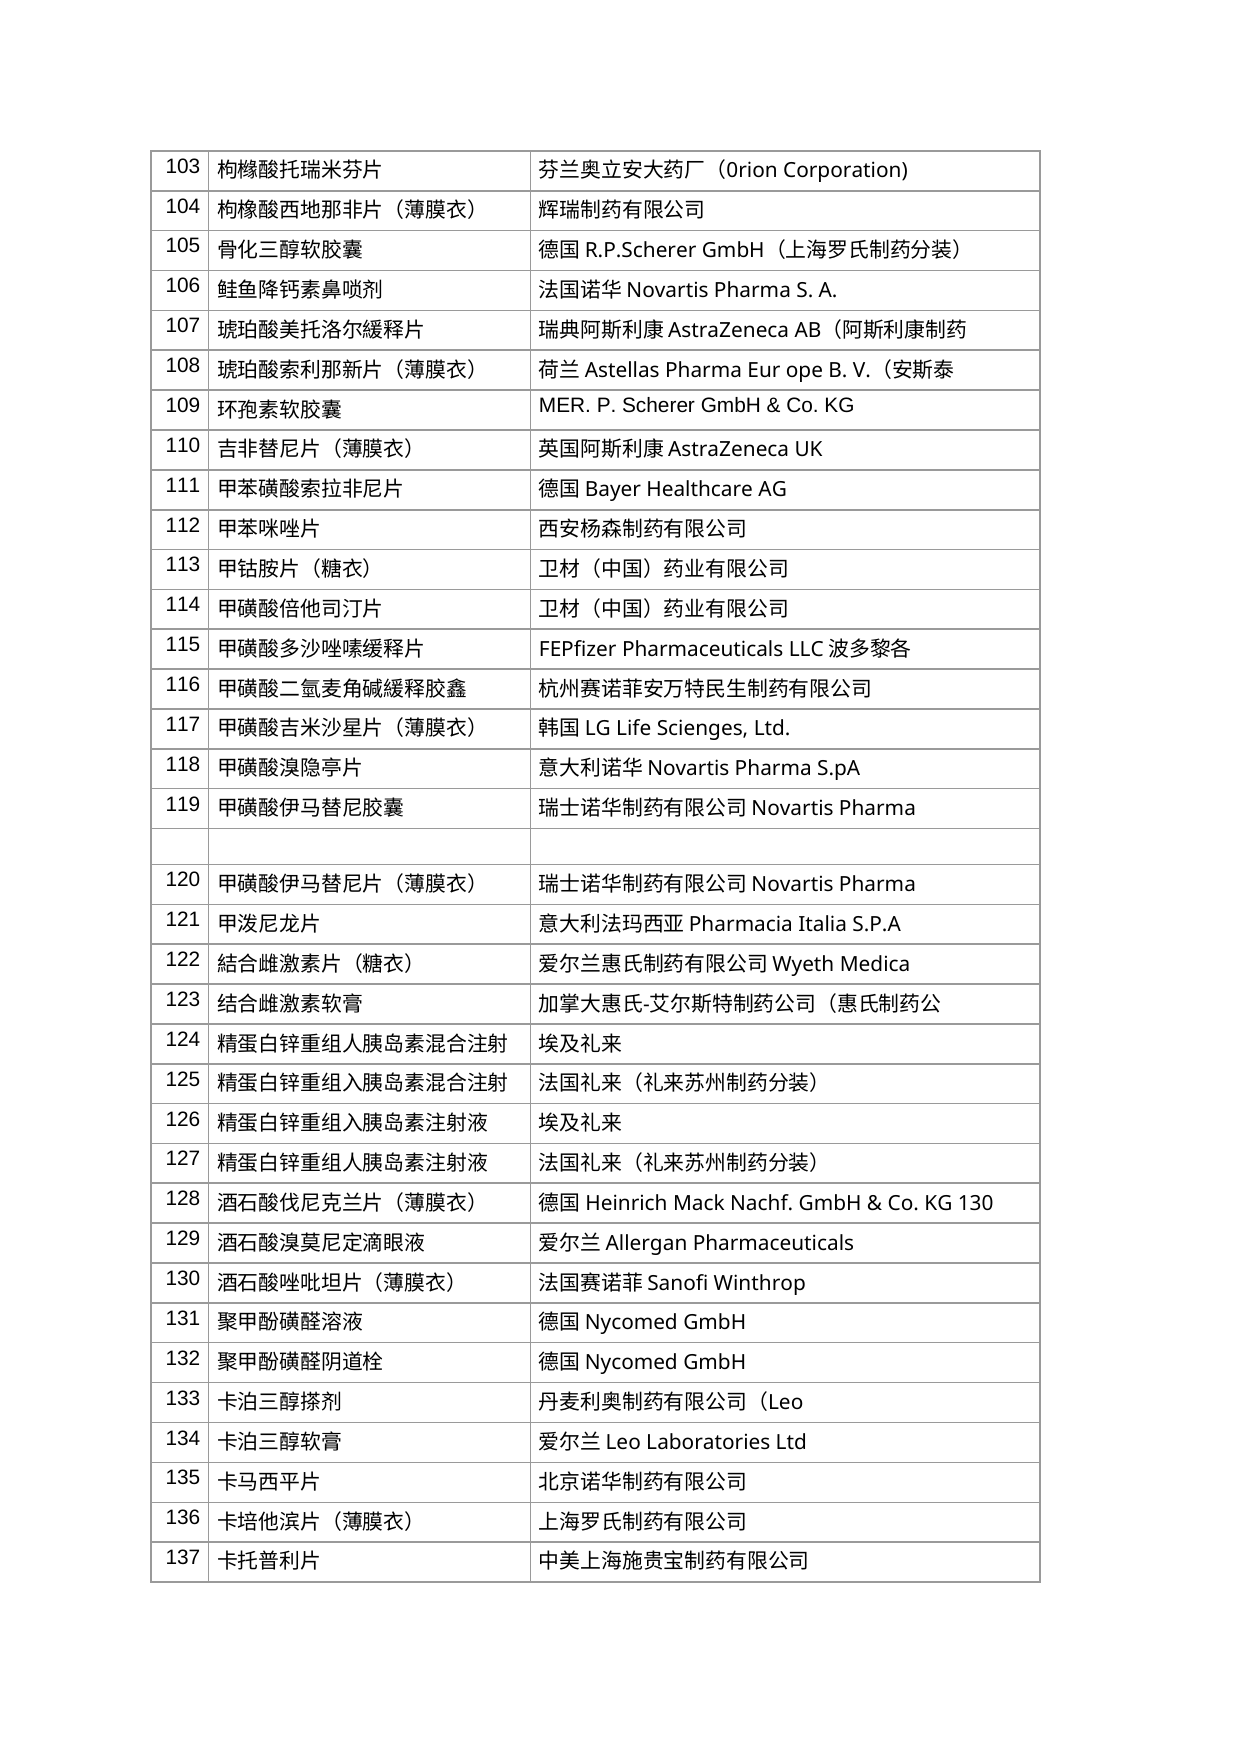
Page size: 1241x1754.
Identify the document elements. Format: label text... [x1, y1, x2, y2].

table_cell 骨化三醇软胶囊 [209, 231, 530, 269]
table_cell 131 [152, 1304, 208, 1342]
table_cell 德国Nycomed GmbH [531, 1343, 1039, 1382]
table_cell 104 [152, 192, 208, 230]
table_cell 卡托普利片 [209, 1543, 530, 1581]
table_cell 甲磺酸倍他司汀片 [209, 590, 530, 628]
table_cell 124 [152, 1025, 208, 1063]
table_cell 甲磺酸溴隐亭片 [209, 750, 530, 788]
table_cell 聚甲酚磺醛阴道栓 [209, 1343, 530, 1382]
table_cell 108 [152, 351, 208, 389]
table_cell 卫材（中国）药业有限公司 [531, 590, 1039, 628]
table_cell 114 [152, 590, 208, 628]
table_cell 125 [152, 1065, 208, 1103]
table_cell [152, 829, 208, 863]
table_cell 130 [152, 1264, 208, 1302]
table_cell 枸橼酸托瑞米芬片 [209, 152, 530, 190]
table_cell 123 [152, 985, 208, 1023]
table_cell 甲磺酸二氫麦角碱緩释胶鑫 [209, 670, 530, 708]
table_cell 134 [152, 1423, 208, 1462]
table_cell 結合雌激素片（糖衣） [209, 945, 530, 983]
table_cell 琥珀酸美托洛尔緩释片 [209, 311, 530, 349]
table_cell 135 [152, 1463, 208, 1501]
table_cell 鲑鱼降钙素鼻唢剂 [209, 271, 530, 309]
table_cell 法国礼来（礼来苏州制药分装） [531, 1065, 1039, 1103]
table_cell 辉瑞制药有限公司 [531, 192, 1039, 230]
table_cell 107 [152, 311, 208, 349]
table_cell 卡马西平片 [209, 1463, 530, 1501]
table_cell 西安杨森制药有限公司 [531, 511, 1039, 549]
table_cell 爱尔兰惠氏制药有限公司Wyeth Medica [531, 945, 1039, 983]
table_cell 卡泊三醇搽剂 [209, 1383, 530, 1422]
table_cell 精蛋白锌重组入胰岛素注射液 [209, 1104, 530, 1142]
table_cell 意大利诺华Novartis Pharma S.pA [531, 750, 1039, 788]
table_cell 117 [152, 710, 208, 748]
table_cell 上海罗氏制药有限公司 [531, 1503, 1039, 1541]
table_cell 132 [152, 1343, 208, 1382]
table_cell 甲泼尼龙片 [209, 905, 530, 943]
table_cell 意大利法玛西亚Pharmacia Italia S.P.A [531, 905, 1039, 943]
table_cell 枸橡酸西地那非片（薄膜衣） [209, 192, 530, 230]
table_cell 芬兰奥立安大药厂（0rion Corporation) [531, 152, 1039, 190]
table_cell 113 [152, 550, 208, 588]
table_cell 英国阿斯利康AstraZeneca UK [531, 431, 1039, 469]
table_cell 法国礼来（礼来苏州制药分装） [531, 1144, 1039, 1182]
table_cell 丹麦利奥制药有限公司（Leo [531, 1383, 1039, 1422]
table_cell 129 [152, 1224, 208, 1262]
table_cell 110 [152, 431, 208, 469]
table_cell 136 [152, 1503, 208, 1541]
table_cell 甲磺酸吉米沙星片（薄膜衣） [209, 710, 530, 748]
table_cell 133 [152, 1383, 208, 1422]
table_cell 北京诺华制药有限公司 [531, 1463, 1039, 1501]
table_cell MER. P. Scherer GmbH & Co. KG [531, 391, 1039, 429]
table_cell 106 [152, 271, 208, 309]
table_cell 116 [152, 670, 208, 708]
table_cell 甲磺酸多沙唑嗉缓释片 [209, 630, 530, 668]
table_cell 韩国LG Life Scienges, Ltd. [531, 710, 1039, 748]
table_cell 128 [152, 1184, 208, 1222]
table_cell 103 [152, 152, 208, 190]
table_cell 甲磺酸伊马替尼胶囊 [209, 789, 530, 828]
table_cell 卡泊三醇软膏 [209, 1423, 530, 1462]
table_cell 德国 Heinrich Mack Nachf. GmbH & Co. KG 130 [531, 1184, 1039, 1222]
table_cell 109 [152, 391, 208, 429]
table_cell 卡培他滨片（薄膜衣） [209, 1503, 530, 1541]
table_cell 德国R.P.Scherer GmbH（上海罗氏制药分装） [531, 231, 1039, 269]
table_cell 聚甲酚磺醛溶液 [209, 1304, 530, 1342]
table_cell 137 [152, 1543, 208, 1581]
table_cell 甲磺酸伊马替尼片（薄膜衣） [209, 865, 530, 903]
table_cell 120 [152, 865, 208, 903]
table_cell 甲苯磺酸索拉非尼片 [209, 471, 530, 509]
table_cell 爱尔兰Allergan Pharmaceuticals [531, 1224, 1039, 1262]
table_cell 结合雌激素软膏 [209, 985, 530, 1023]
table_cell 酒石酸唑吡坦片（薄膜衣） [209, 1264, 530, 1302]
table_cell 酒石酸溴莫尼定滴眼液 [209, 1224, 530, 1262]
table_cell 琥珀酸索利那新片（薄膜衣） [209, 351, 530, 389]
table_cell 精蛋白锌重组人胰岛素混合注射 [209, 1025, 530, 1063]
table_cell 法国诺华Novartis Pharma S. A. [531, 271, 1039, 309]
table_cell 埃及礼来 [531, 1104, 1039, 1142]
table_cell 瑞典阿斯利康AstraZeneca AB（阿斯利康制药 [531, 311, 1039, 349]
table_cell 德国Bayer Healthcare AG [531, 471, 1039, 509]
table_cell 118 [152, 750, 208, 788]
table_cell 酒石酸伐尼克兰片（薄膜衣） [209, 1184, 530, 1222]
table_cell 127 [152, 1144, 208, 1182]
table_cell 精蛋白锌重组人胰岛素注射液 [209, 1144, 530, 1182]
table_cell 法国赛诺菲Sanofi Winthrop [531, 1264, 1039, 1302]
table_cell 中美上海施贵宝制药有限公司 [531, 1543, 1039, 1581]
table_cell 德国Nycomed GmbH [531, 1304, 1039, 1342]
table_cell 瑞士诺华制药有限公司Novartis Pharma [531, 865, 1039, 903]
table_cell 112 [152, 511, 208, 549]
table_cell 吉非替尼片（薄膜衣） [209, 431, 530, 469]
table_cell 126 [152, 1104, 208, 1142]
table_cell 115 [152, 630, 208, 668]
table_cell 卫材（中国）药业有限公司 [531, 550, 1039, 588]
table_cell 杭州赛诺菲安万特民生制药有限公司 [531, 670, 1039, 708]
table_cell 环孢素软胶囊 [209, 391, 530, 429]
table_cell [531, 829, 1039, 863]
table_cell 埃及礼来 [531, 1025, 1039, 1063]
table_cell 瑞士诺华制药有限公司Novartis Pharma [531, 789, 1039, 828]
table_cell 甲苯咪唑片 [209, 511, 530, 549]
table_cell 爱尔兰Leo Laboratories Ltd [531, 1423, 1039, 1462]
table_cell 荷兰Astellas Pharma Eur ope B. V.（安斯泰 [531, 351, 1039, 389]
table_cell 122 [152, 945, 208, 983]
table_cell 甲钴胺片（糖衣） [209, 550, 530, 588]
table_cell 加掌大惠氏-艾尔斯特制药公司（惠氏制药公 [531, 985, 1039, 1023]
table_cell 105 [152, 231, 208, 269]
table_cell 121 [152, 905, 208, 943]
table_cell 111 [152, 471, 208, 509]
table_cell FEPfizer Pharmaceuticals LLC波多黎各 [531, 630, 1039, 668]
table_cell 119 [152, 789, 208, 828]
table_cell 精蛋白锌重组入胰岛素混合注射 [209, 1065, 530, 1103]
table_cell [209, 829, 530, 863]
